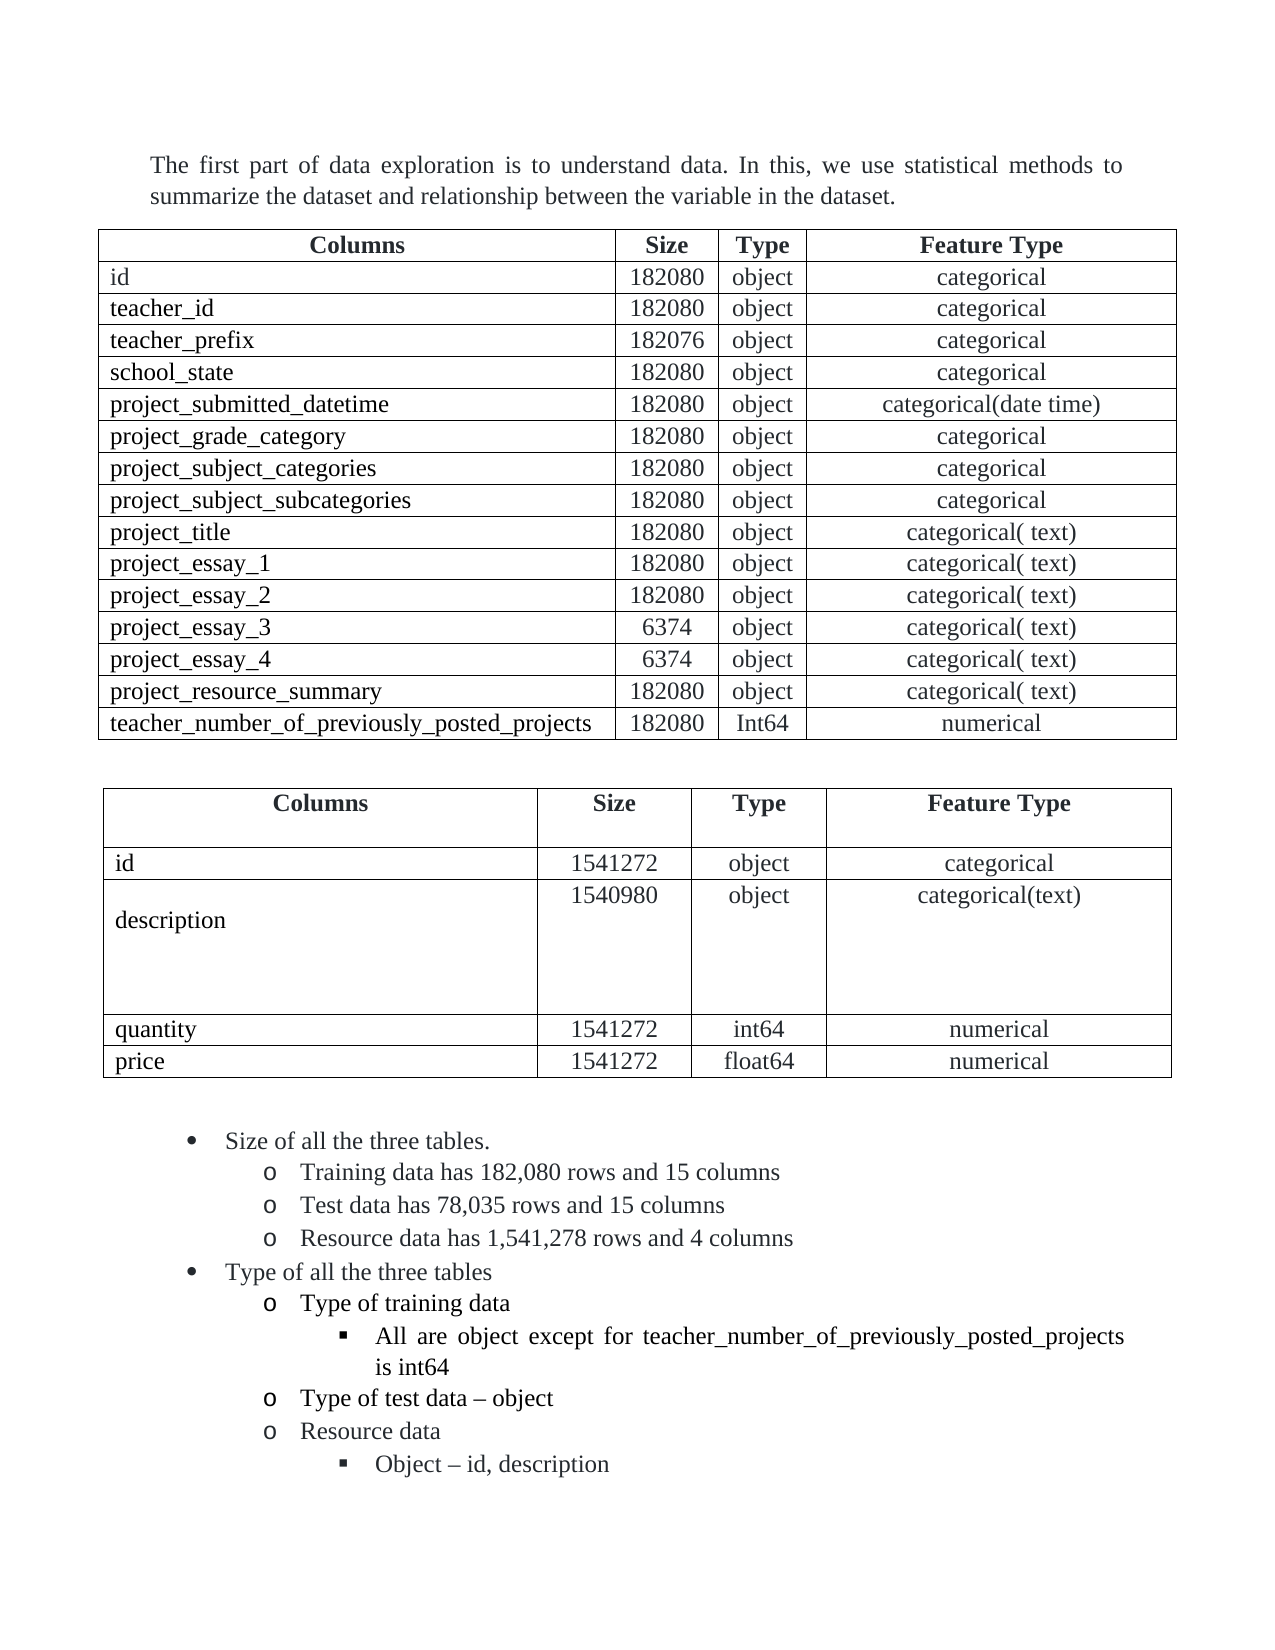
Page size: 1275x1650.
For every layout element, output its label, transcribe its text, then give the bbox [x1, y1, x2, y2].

table_cell int64 [692, 1015, 826, 1045]
table_cell teacher_number_of_previously_posted_projects [99, 708, 615, 739]
table_cell 182080 [616, 549, 718, 579]
table_header Type [692, 789, 826, 847]
table_cell object [719, 262, 806, 292]
table_cell object [719, 294, 806, 324]
table_cell 182080 [616, 676, 718, 707]
table_cell object [719, 549, 806, 579]
table_cell object [719, 485, 806, 516]
table_cell object [692, 880, 826, 1013]
table_cell categorical( text) [807, 580, 1176, 611]
table_cell object [719, 517, 806, 547]
table_cell id [104, 848, 537, 879]
table_cell project_grade_category [99, 421, 615, 452]
table_cell categorical( text) [807, 644, 1176, 675]
list Type of test data – object [262, 1383, 1125, 1414]
table_cell categorical [807, 421, 1176, 452]
table_cell object [719, 389, 806, 420]
table_cell 182080 [616, 517, 718, 547]
table_cell categorical( text) [807, 612, 1176, 643]
table_cell categorical(date time) [807, 389, 1176, 420]
list Test data has 78,035 rows and 15 columns [262, 1190, 1125, 1221]
table_header Columns [99, 230, 615, 261]
table_cell numerical [827, 1015, 1171, 1045]
table_cell categorical [807, 453, 1176, 484]
table_cell object [719, 325, 806, 356]
list Type of training data [262, 1288, 1125, 1319]
table_cell 182080 [616, 262, 718, 292]
table_cell 182080 [616, 708, 718, 739]
table_cell object [719, 421, 806, 452]
table_cell object [692, 848, 826, 879]
table_cell project_essay_3 [99, 612, 615, 643]
table_cell numerical [827, 1046, 1171, 1077]
table_cell 182076 [616, 325, 718, 356]
table_cell project_essay_1 [99, 549, 615, 579]
table_cell 1541272 [538, 848, 691, 879]
table_cell 182080 [616, 421, 718, 452]
table_cell id [99, 262, 615, 292]
table_cell categorical [807, 325, 1176, 356]
table_cell 182080 [616, 580, 718, 611]
table_header Size [538, 789, 691, 847]
table_cell 1541272 [538, 1046, 691, 1077]
table_cell project_subject_categories [99, 453, 615, 484]
table_cell 182080 [616, 453, 718, 484]
table_cell project_essay_4 [99, 644, 615, 675]
table_cell 182080 [616, 357, 718, 388]
table_cell quantity [104, 1015, 537, 1045]
table_header Type [719, 230, 806, 261]
table_cell teacher_id [99, 294, 615, 324]
table_cell categorical( text) [807, 517, 1176, 547]
list Type of all the three tables [187, 1257, 1125, 1286]
table_cell float64 [692, 1046, 826, 1077]
table_header Feature Type [807, 230, 1176, 261]
table_cell categorical [807, 294, 1176, 324]
table_header Feature Type [827, 789, 1171, 847]
table_cell 1541272 [538, 1015, 691, 1045]
table_cell object [719, 580, 806, 611]
table_header Size [616, 230, 718, 261]
table_cell categorical [807, 262, 1176, 292]
table_header Columns [104, 789, 537, 847]
table_cell categorical( text) [807, 549, 1176, 579]
table_cell project_subject_subcategories [99, 485, 615, 516]
list Size of all the three tables. [187, 1126, 1125, 1155]
list Resource data has 1,541,278 rows and 4 columns [262, 1223, 1125, 1254]
table_cell object [719, 676, 806, 707]
table_cell 6374 [616, 612, 718, 643]
table_cell project_essay_2 [99, 580, 615, 611]
list Resource data [262, 1416, 1125, 1447]
table_cell Int64 [719, 708, 806, 739]
table_cell object [719, 357, 806, 388]
table_cell categorical [807, 357, 1176, 388]
table_cell description [104, 880, 537, 1013]
table_cell numerical [807, 708, 1176, 739]
table_cell project_resource_summary [99, 676, 615, 707]
table_cell object [719, 453, 806, 484]
list Training data has 182,080 rows and 15 columns [262, 1157, 1125, 1188]
table_cell object [719, 612, 806, 643]
table_cell categorical [807, 485, 1176, 516]
table_cell teacher_prefix [99, 325, 615, 356]
table_cell 1540980 [538, 880, 691, 1013]
table_cell project_submitted_datetime [99, 389, 615, 420]
text The first part of data exploration is to understand data. In this, we use statistical methods to summarize the dataset and relationship between the variable in the dataset. [150, 150, 1125, 210]
list Object – id, description [337, 1449, 1125, 1478]
table_cell school_state [99, 357, 615, 388]
table_cell categorical [827, 848, 1171, 879]
table_cell 6374 [616, 644, 718, 675]
table_cell categorical( text) [807, 676, 1176, 707]
table_cell categorical(text) [827, 880, 1171, 1013]
table_cell 182080 [616, 294, 718, 324]
list All are object except for teacher_number_of_previously_posted_projects is int64 [337, 1321, 1125, 1381]
table_cell 182080 [616, 485, 718, 516]
table_cell object [719, 644, 806, 675]
table_cell 182080 [616, 389, 718, 420]
table_cell price [104, 1046, 537, 1077]
table_cell project_title [99, 517, 615, 547]
